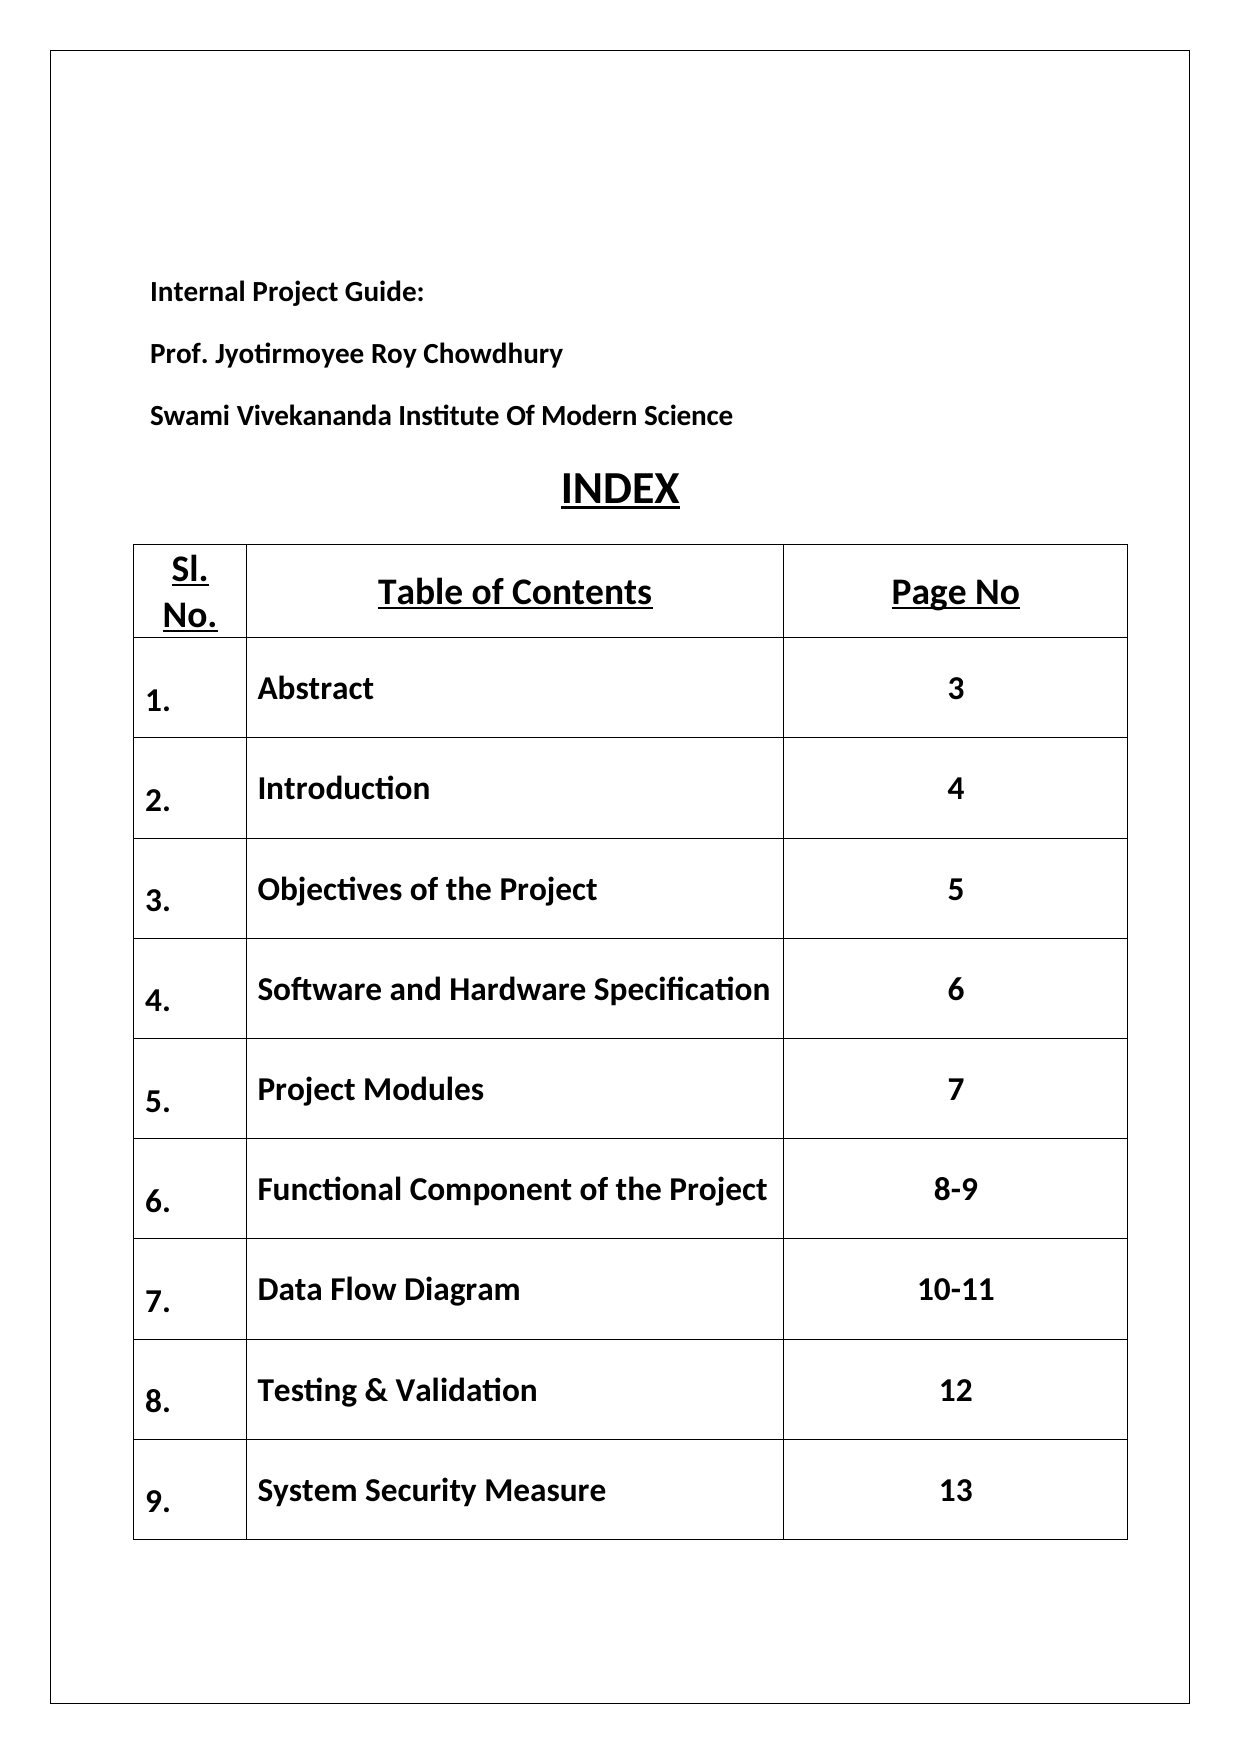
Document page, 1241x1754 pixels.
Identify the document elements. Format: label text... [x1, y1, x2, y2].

table_header Sl. No. [134, 545, 246, 637]
table_header Page No [784, 545, 1127, 637]
text Swami Vivekananda Institute Of Modern Science [150, 397, 1090, 433]
table_cell Software and Hardware Specification [247, 939, 783, 1038]
table_cell Objectives of the Project [247, 839, 783, 938]
table_cell Testing & Validation [247, 1340, 783, 1439]
table_cell 10-11 [784, 1239, 1127, 1338]
table_cell 2. [134, 738, 246, 837]
table_cell 6. [134, 1139, 246, 1238]
table_cell 9. [134, 1440, 246, 1539]
table_cell Functional Component of the Project [247, 1139, 783, 1238]
text INDEX [150, 459, 1090, 515]
table_cell 3 [784, 638, 1127, 737]
table_cell 4. [134, 939, 246, 1038]
table_cell 4 [784, 738, 1127, 837]
table_cell 13 [784, 1440, 1127, 1539]
table_header Table of Contents [247, 545, 783, 637]
table_cell 5 [784, 839, 1127, 938]
table_cell 7. [134, 1239, 246, 1338]
table_cell 1. [134, 638, 246, 737]
table_cell 8. [134, 1340, 246, 1439]
table_cell 6 [784, 939, 1127, 1038]
table_cell System Security Measure [247, 1440, 783, 1539]
text Prof. Jyotirmoyee Roy Chowdhury [150, 335, 1090, 371]
table_cell 5. [134, 1039, 246, 1138]
table_cell Abstract [247, 638, 783, 737]
table_cell Introduction [247, 738, 783, 837]
table_cell Project Modules [247, 1039, 783, 1138]
table_cell 12 [784, 1340, 1127, 1439]
table_cell 7 [784, 1039, 1127, 1138]
table_cell 3. [134, 839, 246, 938]
table_cell 8-9 [784, 1139, 1127, 1238]
table_cell Data Flow Diagram [247, 1239, 783, 1338]
text Internal Project Guide: [150, 273, 1090, 309]
